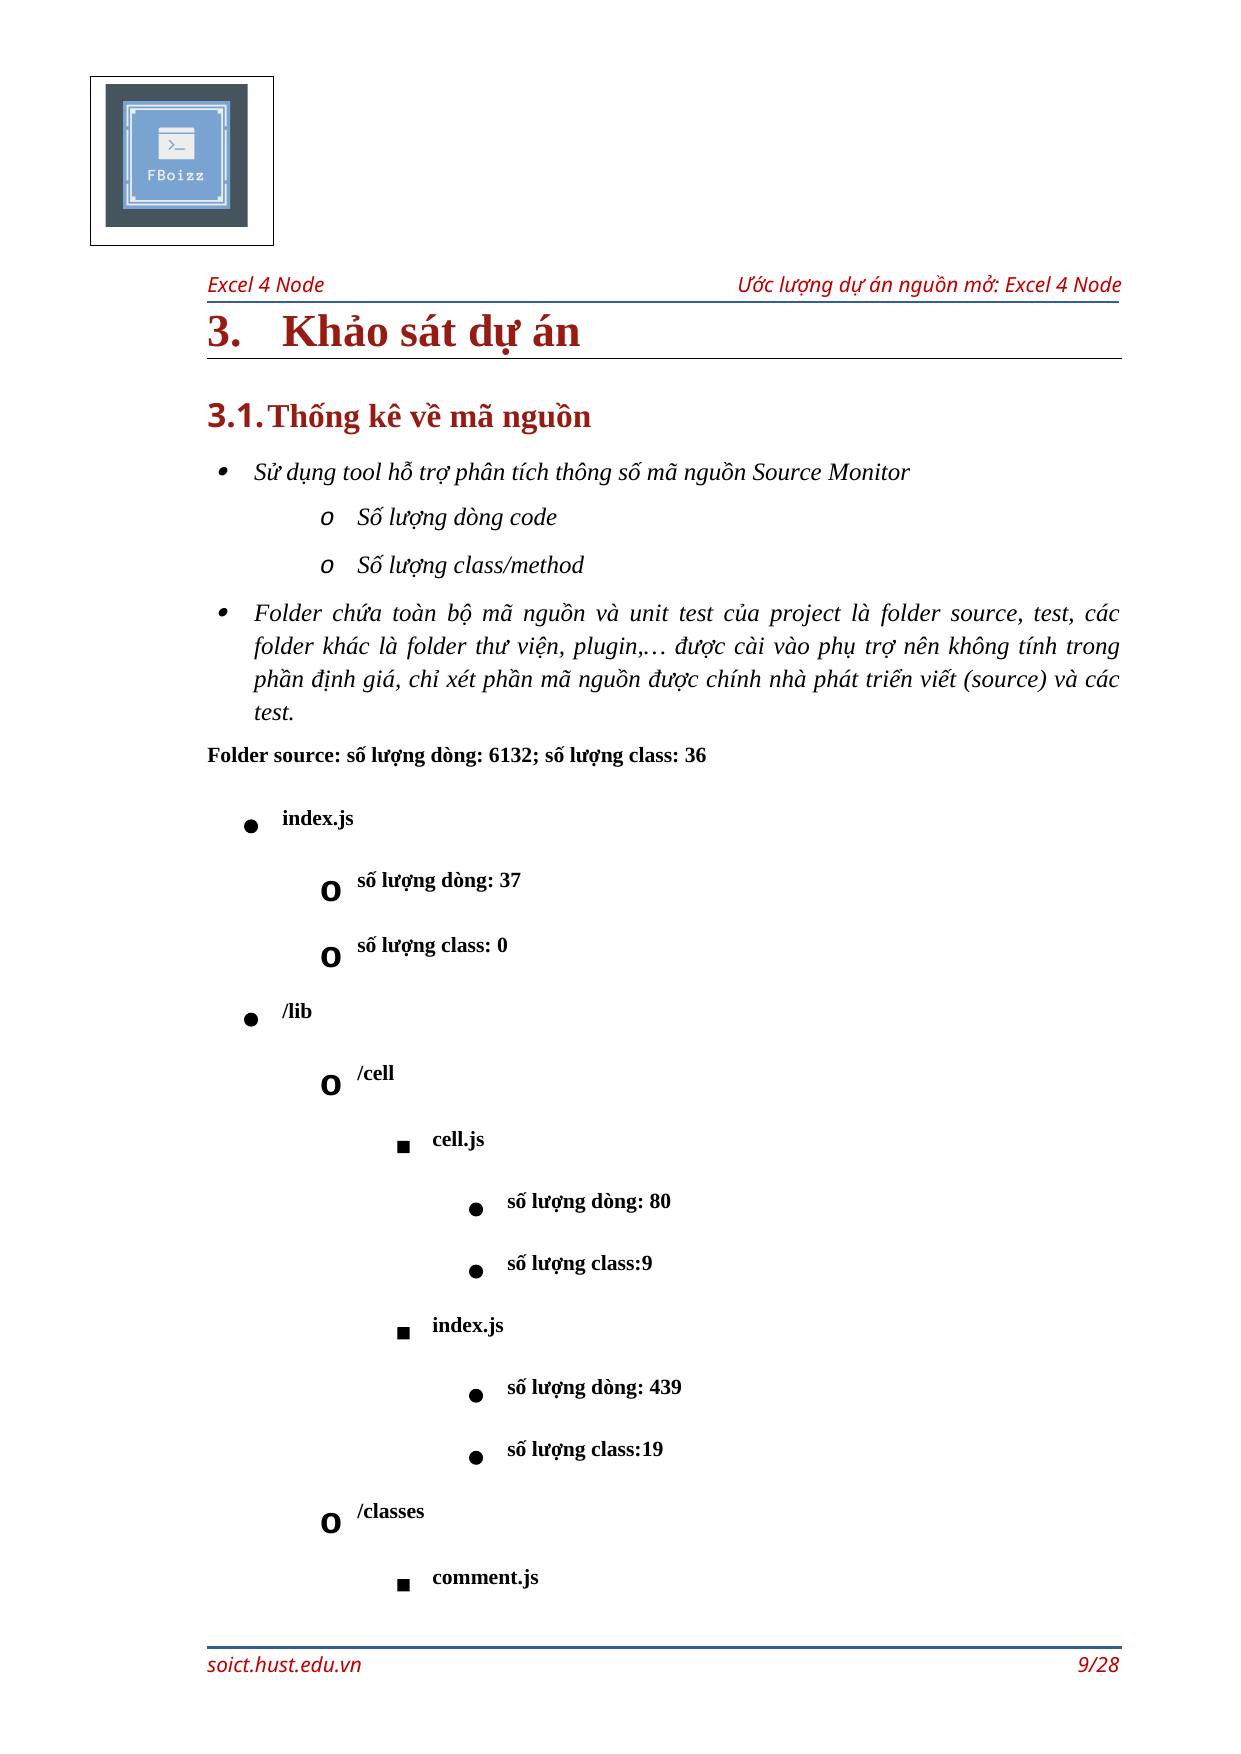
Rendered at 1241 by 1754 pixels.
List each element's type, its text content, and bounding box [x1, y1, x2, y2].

text Folder source: số lượng dòng: 6132; số lượng class: 36 [207, 742, 1122, 786]
list /cell [319, 1060, 1122, 1106]
list index.js [244, 804, 1122, 848]
subtitle Khảo sát dự án [207, 303, 1122, 358]
list số lượng class:19 [469, 1436, 1122, 1479]
list index.js [394, 1312, 1122, 1355]
list số lượng class: 0 [319, 932, 1122, 978]
list số lượng dòng: 37 [319, 867, 1122, 913]
list số lượng dòng: 439 [469, 1374, 1122, 1417]
list Sử dụng tool hỗ trợ phân tích thông số mã nguồn Source Monitor [216, 457, 1122, 485]
list số lượng class:9 [469, 1250, 1122, 1293]
subtitle Thống kê về mã nguồn [207, 392, 1122, 437]
list /classes [319, 1498, 1122, 1544]
list /lib [244, 998, 1122, 1041]
list Số lượng class/method [319, 550, 1122, 581]
picture [105, 84, 248, 227]
list số lượng dòng: 80 [469, 1188, 1122, 1231]
list comment.js [394, 1564, 1122, 1607]
list Folder chứa toàn bộ mã nguồn và unit test của project là folder source, test, các folder khác là folder thư viện, plugin,… được cài vào phụ trợ nên không tính trong phần định giá, chỉ xét phần mã nguồn được chính nhà phát triển viết (source) và các test. [216, 598, 1122, 726]
list Số lượng dòng code [319, 502, 1122, 533]
list cell.js [394, 1126, 1122, 1169]
